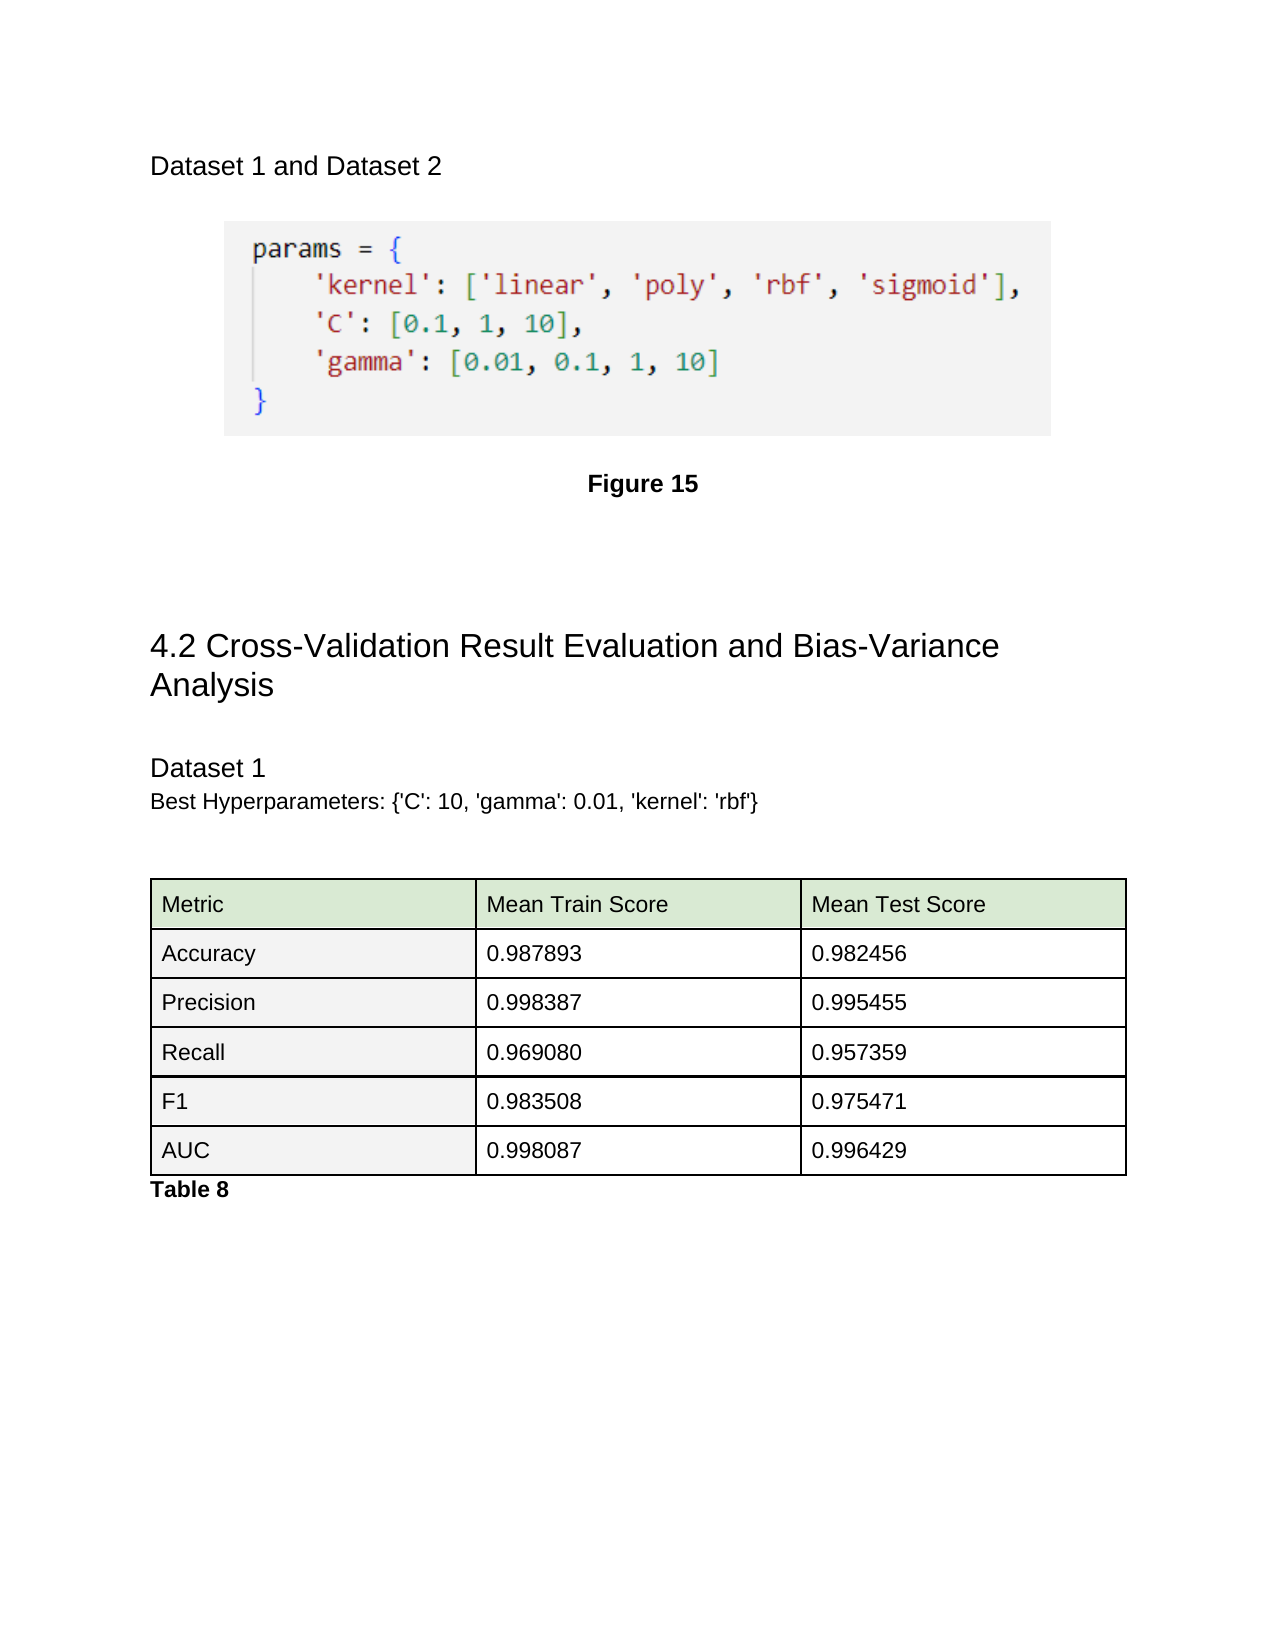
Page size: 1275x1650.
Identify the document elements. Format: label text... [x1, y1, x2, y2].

table_cell 0.975471 [802, 1078, 1125, 1124]
picture [224, 221, 1051, 436]
table_header Metric [152, 880, 475, 927]
table_cell AUC [152, 1127, 475, 1174]
table_cell F1 [152, 1078, 475, 1124]
table_cell Recall [152, 1028, 475, 1075]
table_header Mean Test Score [802, 880, 1125, 927]
table_cell 0.957359 [802, 1028, 1125, 1075]
text Dataset 1 and Dataset 2 [150, 150, 1125, 181]
subtitle 4.2 Cross-Validation Result Evaluation and Bias-Variance Analysis [150, 626, 1125, 703]
text Best Hyperparameters: {'C': 10, 'gamma': 0.01, 'kernel': 'rbf'} [150, 788, 1125, 814]
text Table 8 [150, 1176, 1125, 1202]
table_cell Accuracy [152, 930, 475, 977]
table_cell Precision [152, 979, 475, 1026]
table_cell 0.998387 [477, 979, 800, 1026]
table_header Mean Train Score [477, 880, 800, 927]
table_cell 0.969080 [477, 1028, 800, 1075]
table_cell 0.983508 [477, 1078, 800, 1124]
table_cell 0.998087 [477, 1127, 800, 1174]
table_cell 0.982456 [802, 930, 1125, 977]
table_cell 0.987893 [477, 930, 800, 977]
table_cell 0.996429 [802, 1127, 1125, 1174]
text Dataset 1 [150, 752, 1125, 783]
table_cell 0.995455 [802, 979, 1125, 1026]
